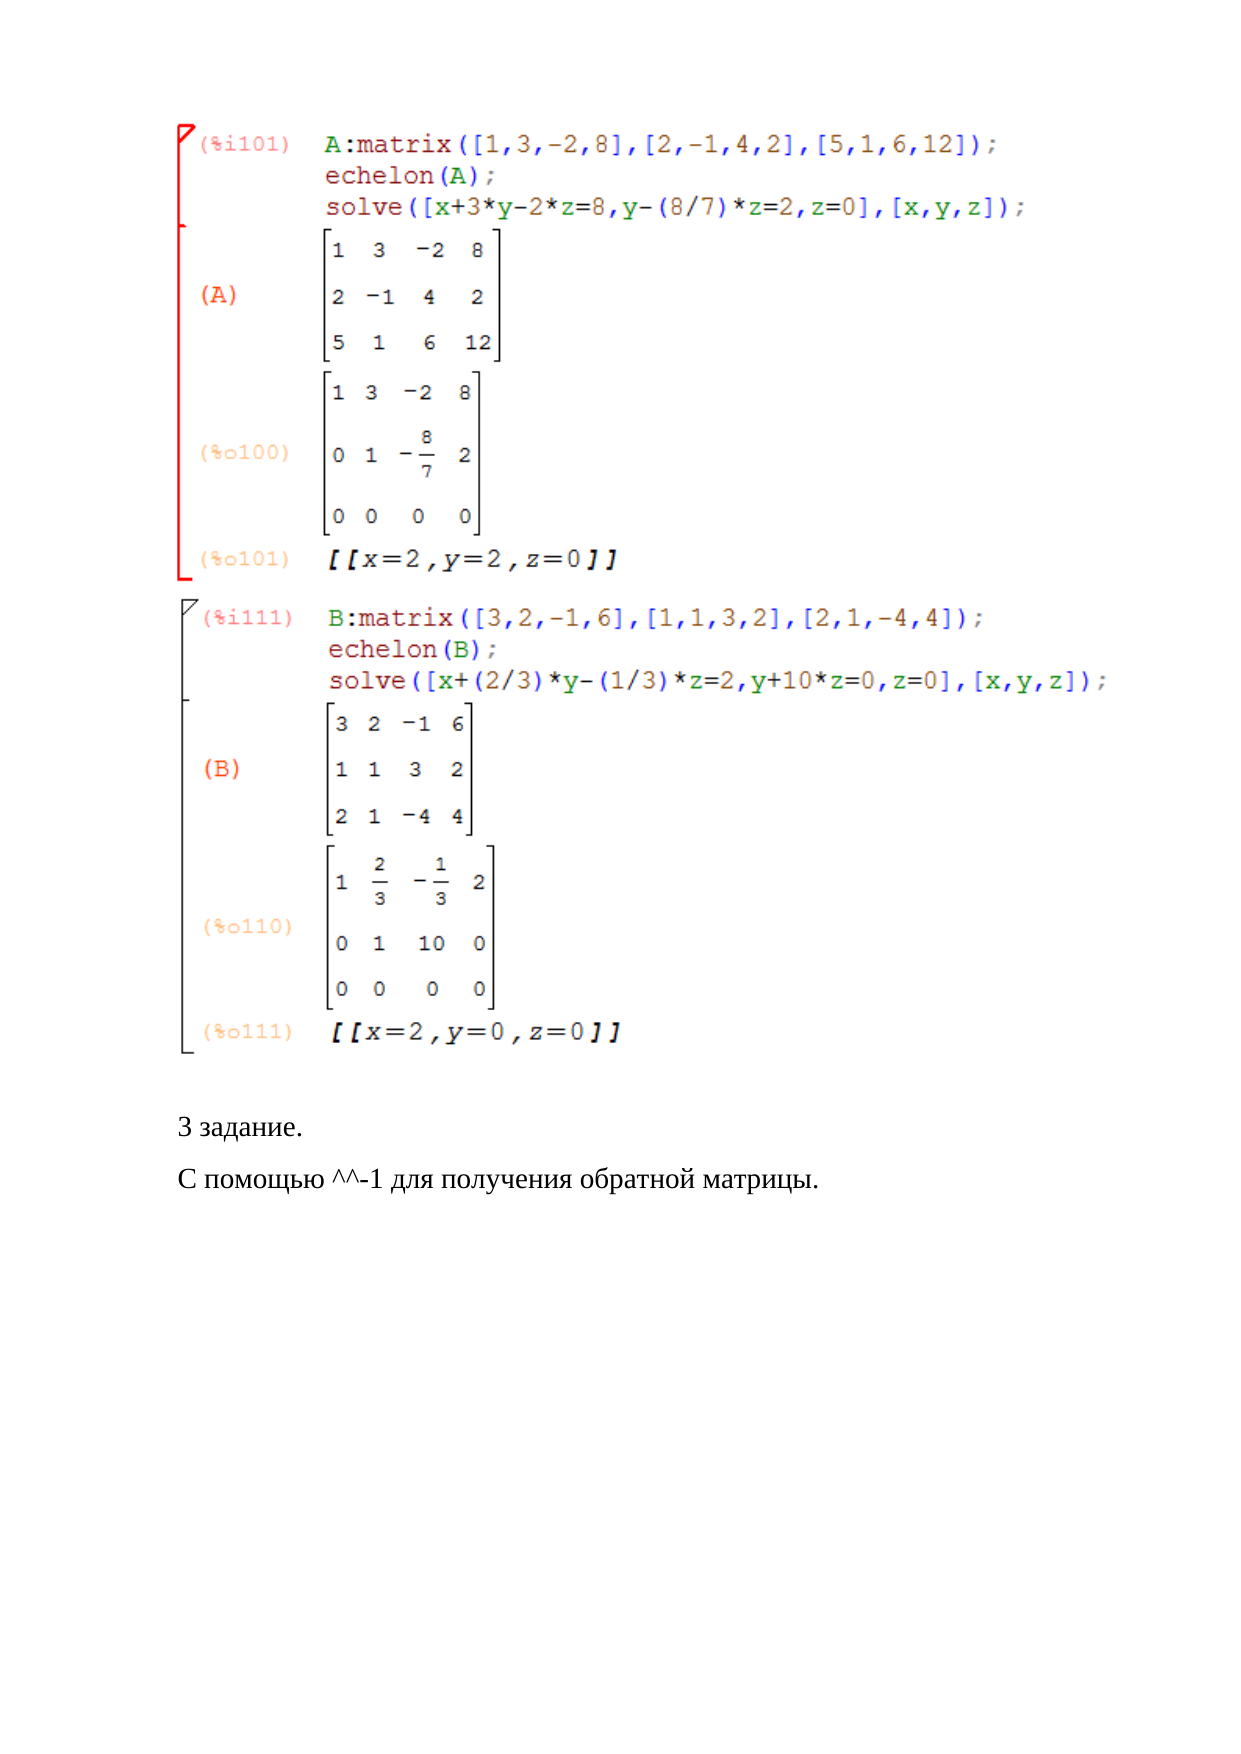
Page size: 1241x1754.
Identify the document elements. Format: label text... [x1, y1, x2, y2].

picture [177, 118, 1121, 589]
text С помощью ^^-1 для получения обратной матрицы. [177, 1162, 1152, 1195]
text 3 задание. [177, 1109, 1152, 1142]
picture [177, 591, 1145, 1090]
